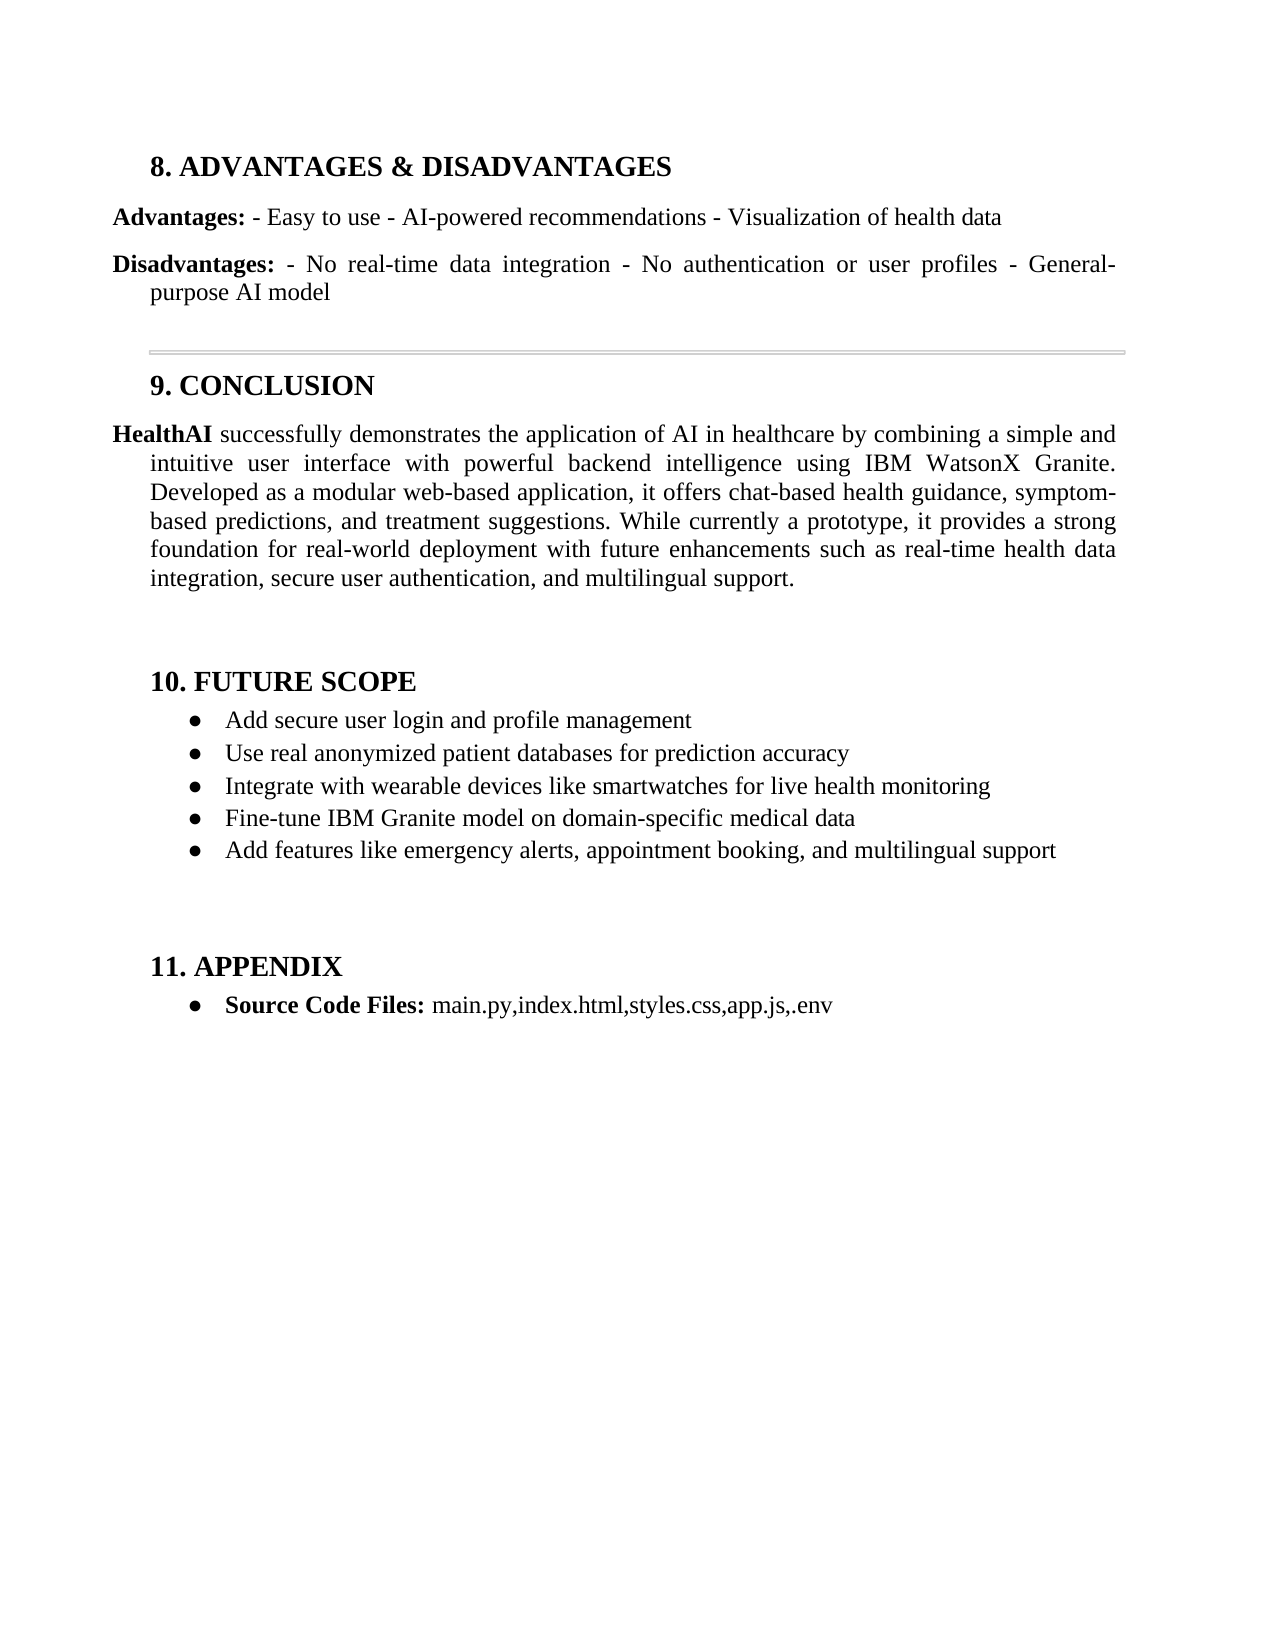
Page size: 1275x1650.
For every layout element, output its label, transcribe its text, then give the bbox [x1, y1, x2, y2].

subtitle APPENDIX [150, 949, 1200, 982]
list Add secure user login and profile management [187, 706, 1200, 734]
list Add features like emergency alerts, appointment booking, and multilingual support [187, 835, 1200, 864]
list Use real anonymized patient databases for prediction accuracy [187, 738, 1200, 767]
text Disadvantages: - No real-time data integration - No authentication or user profiles - General- purpose AI model [112, 249, 1117, 306]
list Source Code Files: main.py,index.html,styles.css,app.js,.env [187, 990, 1200, 1019]
text Advantages: - Easy to use - AI-powered recommendations - Visualization of health data [112, 202, 1200, 230]
subtitle CONCLUSION [150, 368, 1200, 401]
text HealthAI successfully demonstrates the application of AI in healthcare by combining a simple and intuitive user interface with powerful backend intelligence using IBM WatsonX Granite. Developed as a modular web-based application, it offers chat-based health guidance, symptom- based predictions, and treatment suggestions. While currently a prototype, it provides a strong foundation for real-world deployment with future enhancements such as real-time health data integration, secure user authentication, and multilingual support. [112, 419, 1117, 592]
list Integrate with wearable devices like smartwatches for live health monitoring [187, 771, 1200, 799]
subtitle FUTURE SCOPE [150, 664, 1200, 698]
subtitle ADVANTAGES & DISADVANTAGES [150, 149, 1200, 183]
list Fine-tune IBM Granite model on domain-specific medical data [187, 803, 1200, 831]
